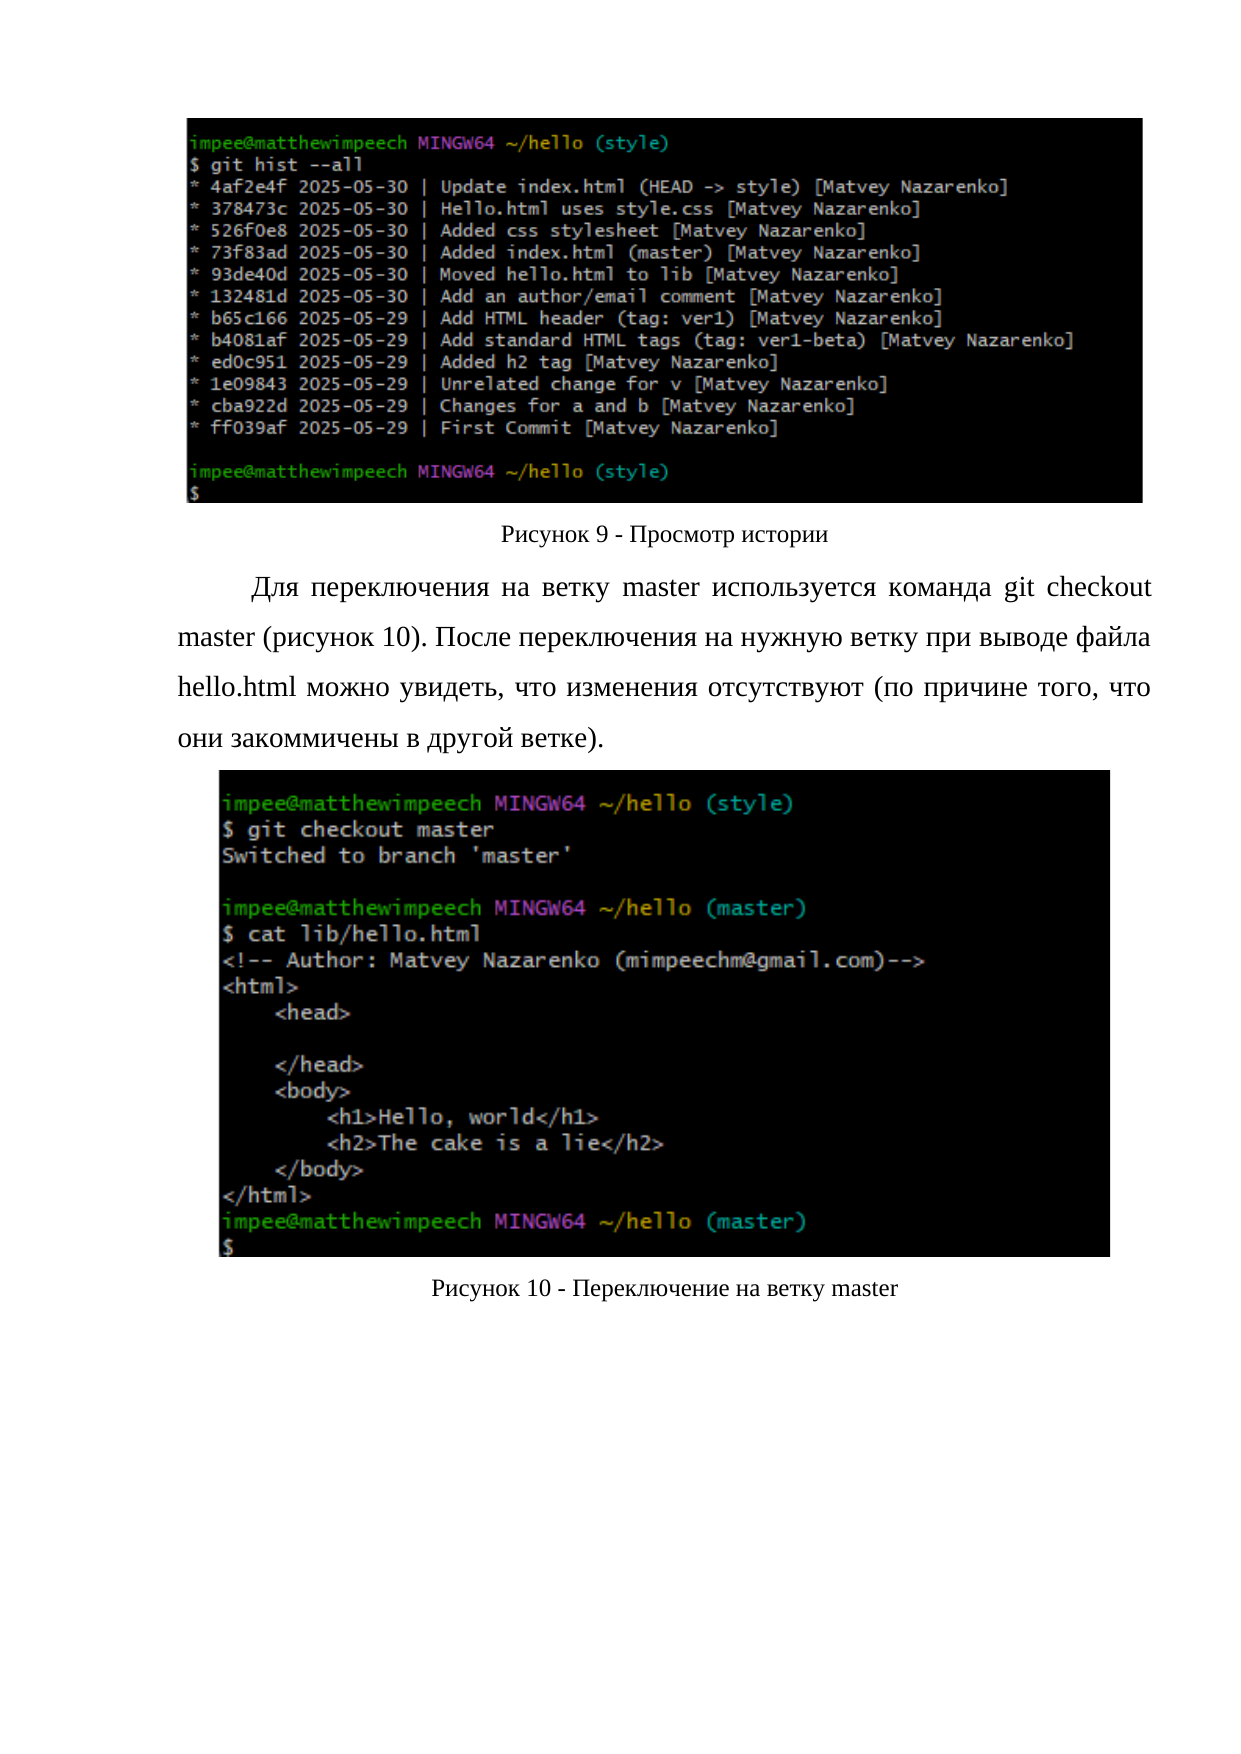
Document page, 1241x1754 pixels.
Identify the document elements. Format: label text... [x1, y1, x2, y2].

text Рисунок 10 - Переключение на ветку master [177, 1273, 1152, 1302]
picture [218, 770, 1111, 1257]
picture [186, 118, 1143, 503]
text Для переключения на ветку master используется команда git checkout master (рисунок 10). После переключения на нужную ветку при выводе файла hello.html можно увидеть, что изменения отсутствуют (по причине того, что они закоммичены в другой ветке). [177, 569, 1152, 753]
